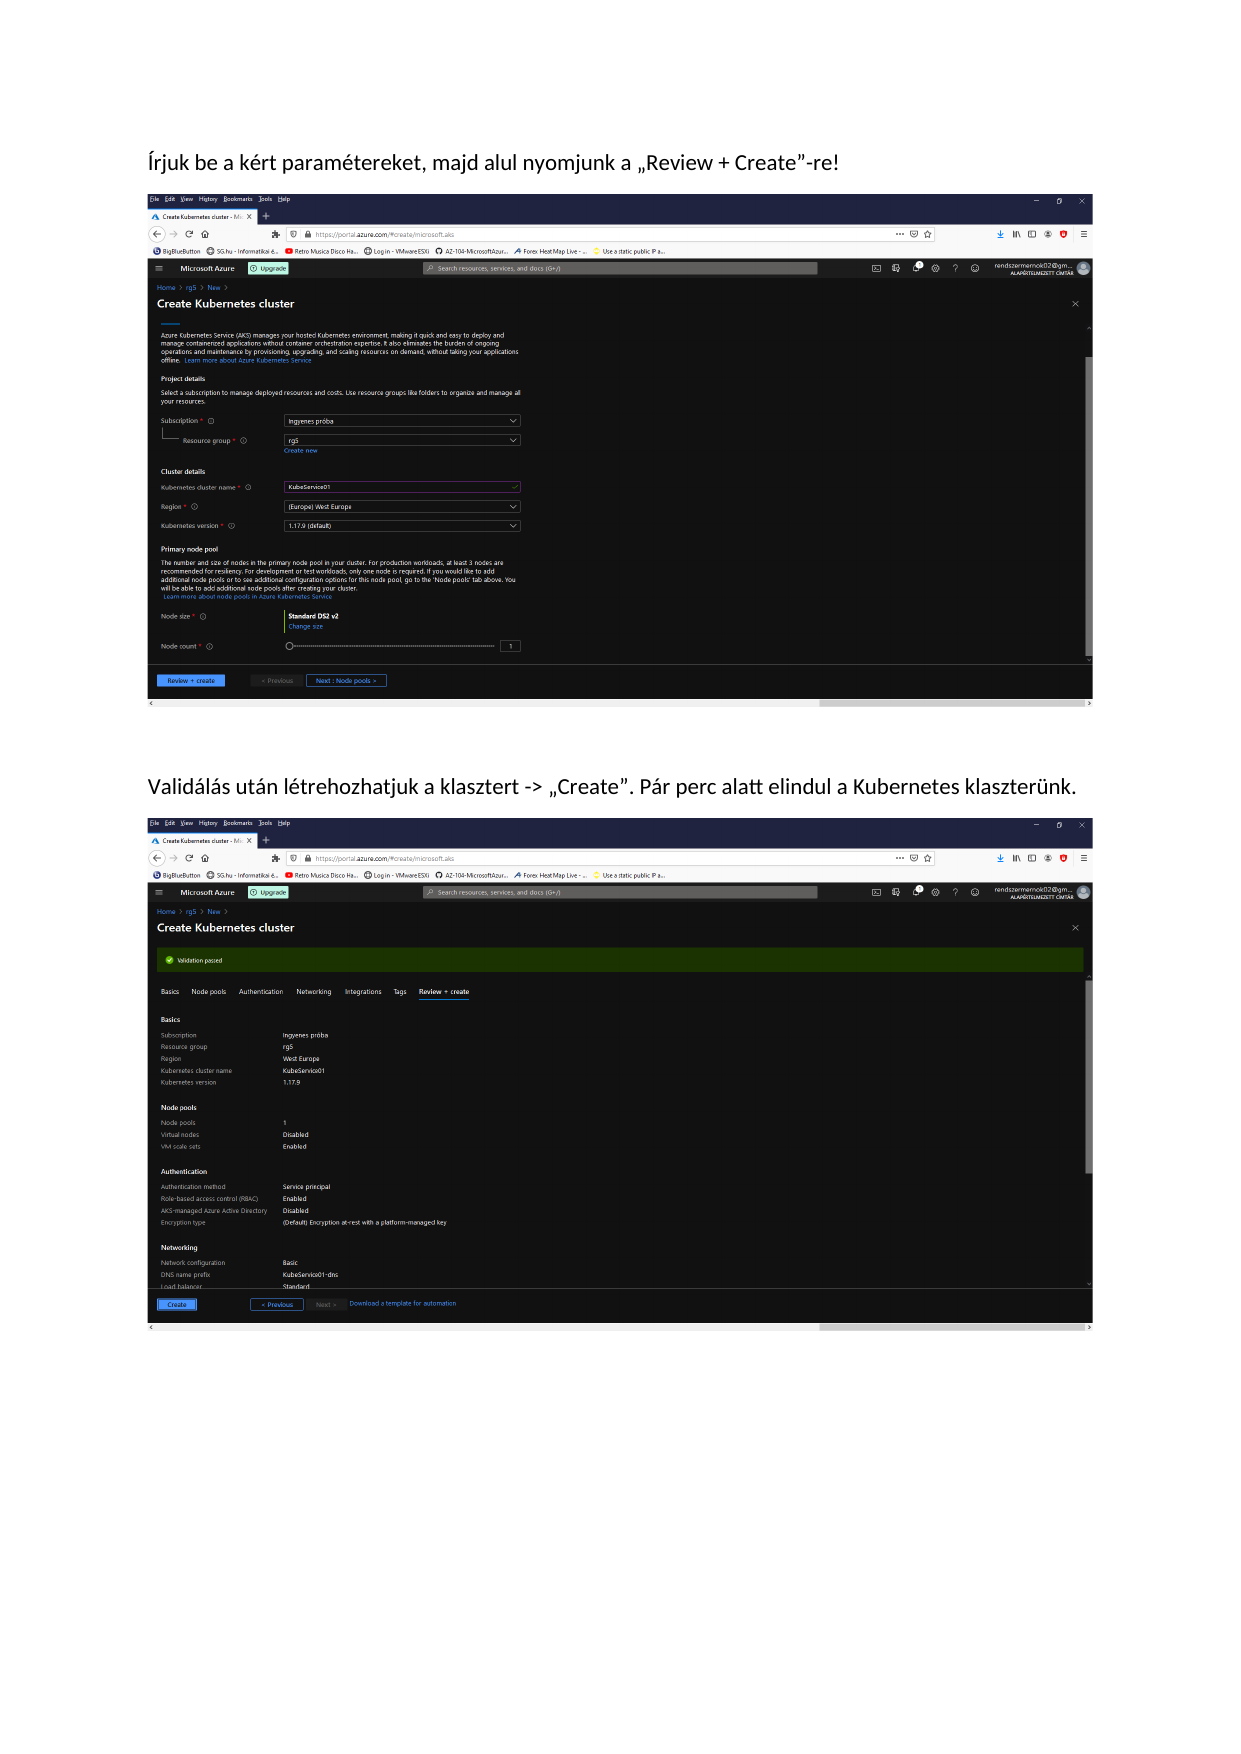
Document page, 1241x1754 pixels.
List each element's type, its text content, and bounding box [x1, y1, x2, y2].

text Írjuk be a kért paramétereket, majd alul nyomjunk a „Review + Create”-re! [148, 148, 1093, 176]
text Validálás után létrehozhatjuk a klasztert -> „Create”. Pár perc alatt elindul a Kubernetes klaszterünk. [148, 772, 1093, 800]
picture [147, 194, 1093, 707]
picture [147, 818, 1093, 1331]
